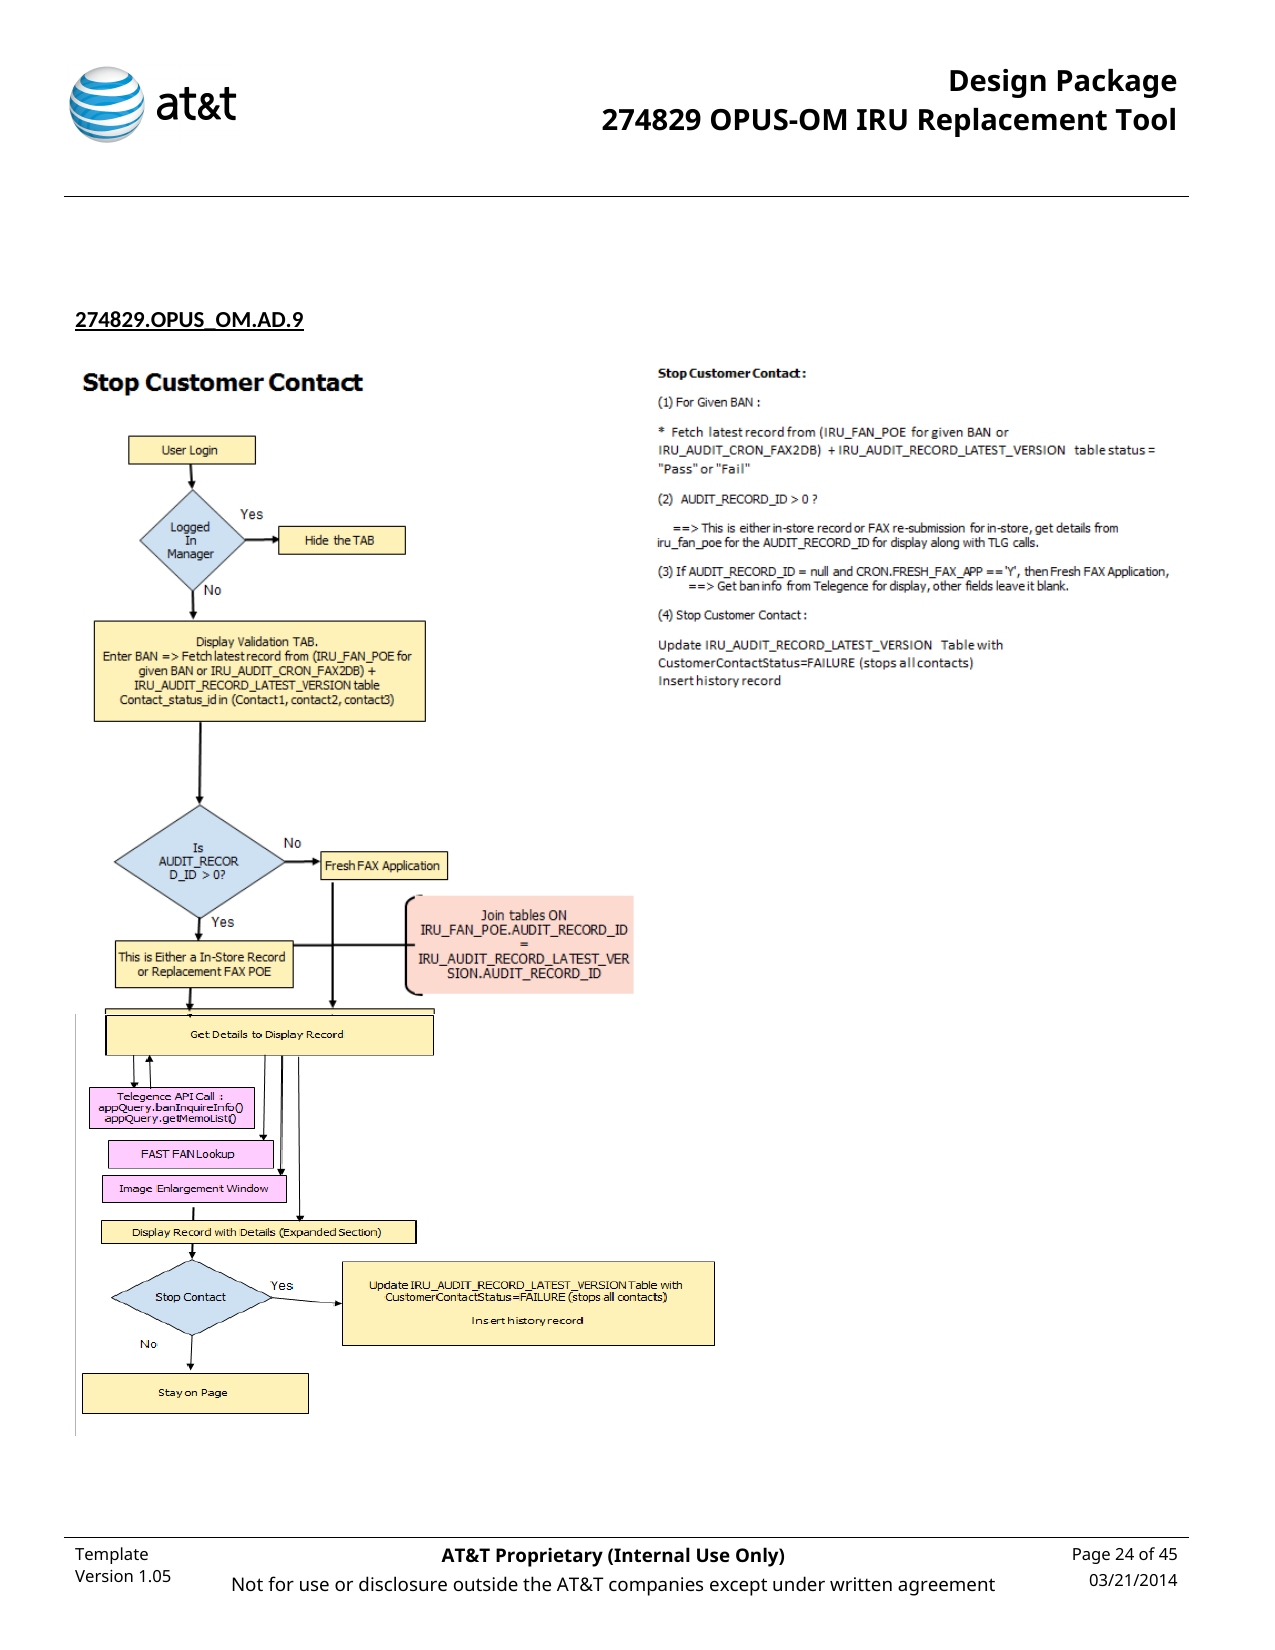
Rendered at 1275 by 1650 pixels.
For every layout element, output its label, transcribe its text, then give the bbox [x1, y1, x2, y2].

text 274829.OPUS_OM.AD.9 [75, 305, 1200, 333]
picture [75, 361, 1199, 1436]
picture [68, 65, 237, 144]
